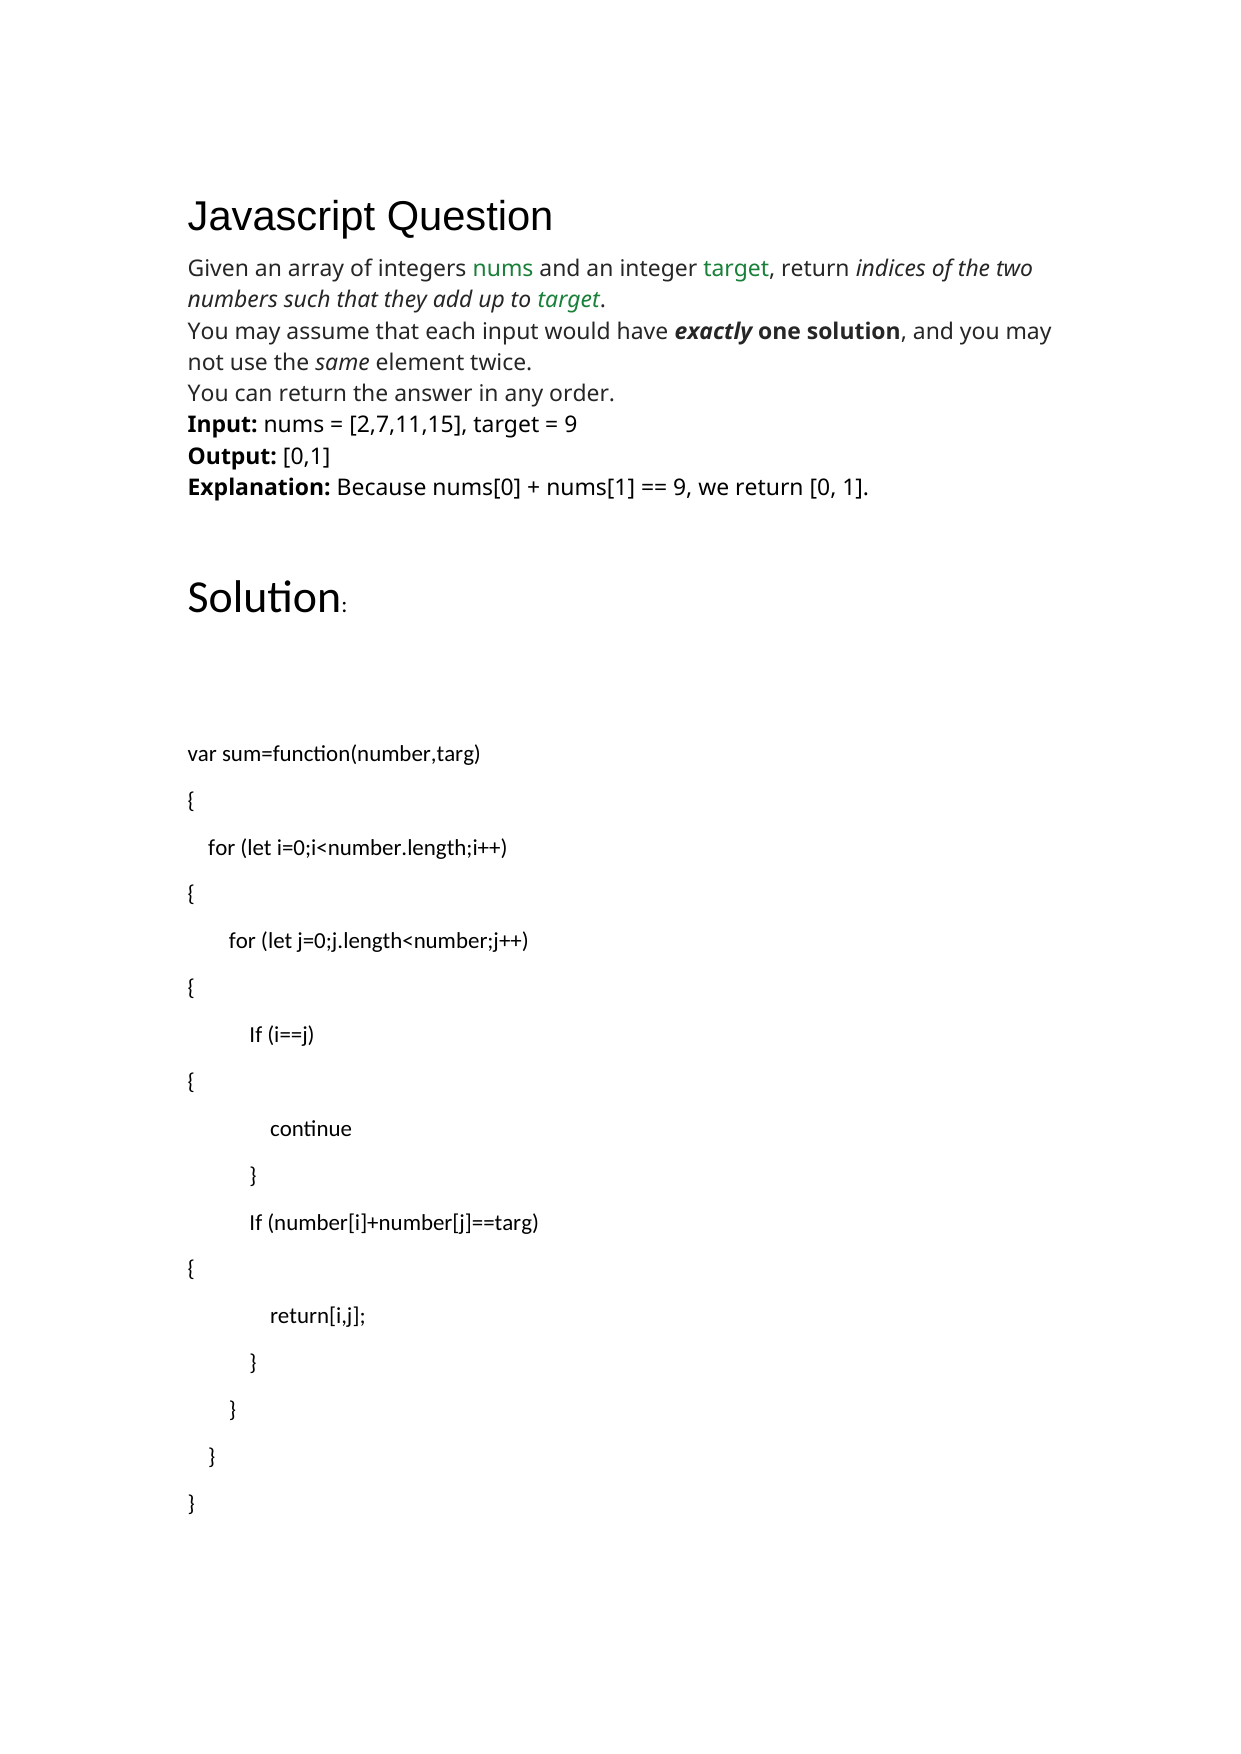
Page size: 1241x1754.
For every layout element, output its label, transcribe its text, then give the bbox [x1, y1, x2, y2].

text { [187, 879, 1053, 907]
text } [187, 1395, 1053, 1423]
text { [187, 1067, 1053, 1095]
text } [187, 1489, 1053, 1517]
text } [187, 1348, 1053, 1376]
text Given an array of integers nums and an integer target, return indices of the two numbers such that they add up to target. [187, 252, 1053, 314]
text } [187, 1442, 1053, 1470]
text If (i==j) [187, 1020, 1053, 1048]
text for (let i=0;i<number.length;i++) [187, 833, 1053, 861]
text Solution: [187, 568, 1053, 624]
text Input: nums = [2,7,11,15], target = 9 [187, 408, 1053, 439]
text { [187, 973, 1053, 1001]
text Output: [0,1] [187, 439, 1053, 471]
text var sum=function(number,targ) [187, 739, 1053, 767]
text } [187, 1161, 1053, 1189]
text You may assume that each input would have exactly one solution, and you may not use the same element twice. [187, 314, 1053, 377]
text If (number[i]+number[j]==targ) [187, 1208, 1053, 1236]
text You can return the answer in any order. [187, 377, 1053, 408]
text Javascript Question [187, 192, 1053, 239]
text return[i,j]; [187, 1301, 1053, 1329]
text { [187, 786, 1053, 814]
text continue [187, 1114, 1053, 1142]
text { [187, 1254, 1053, 1282]
text for (let j=0;j.length<number;j++) [187, 926, 1053, 954]
text Explanation: Because nums[0] + nums[1] == 9, we return [0, 1]. [187, 471, 1053, 502]
